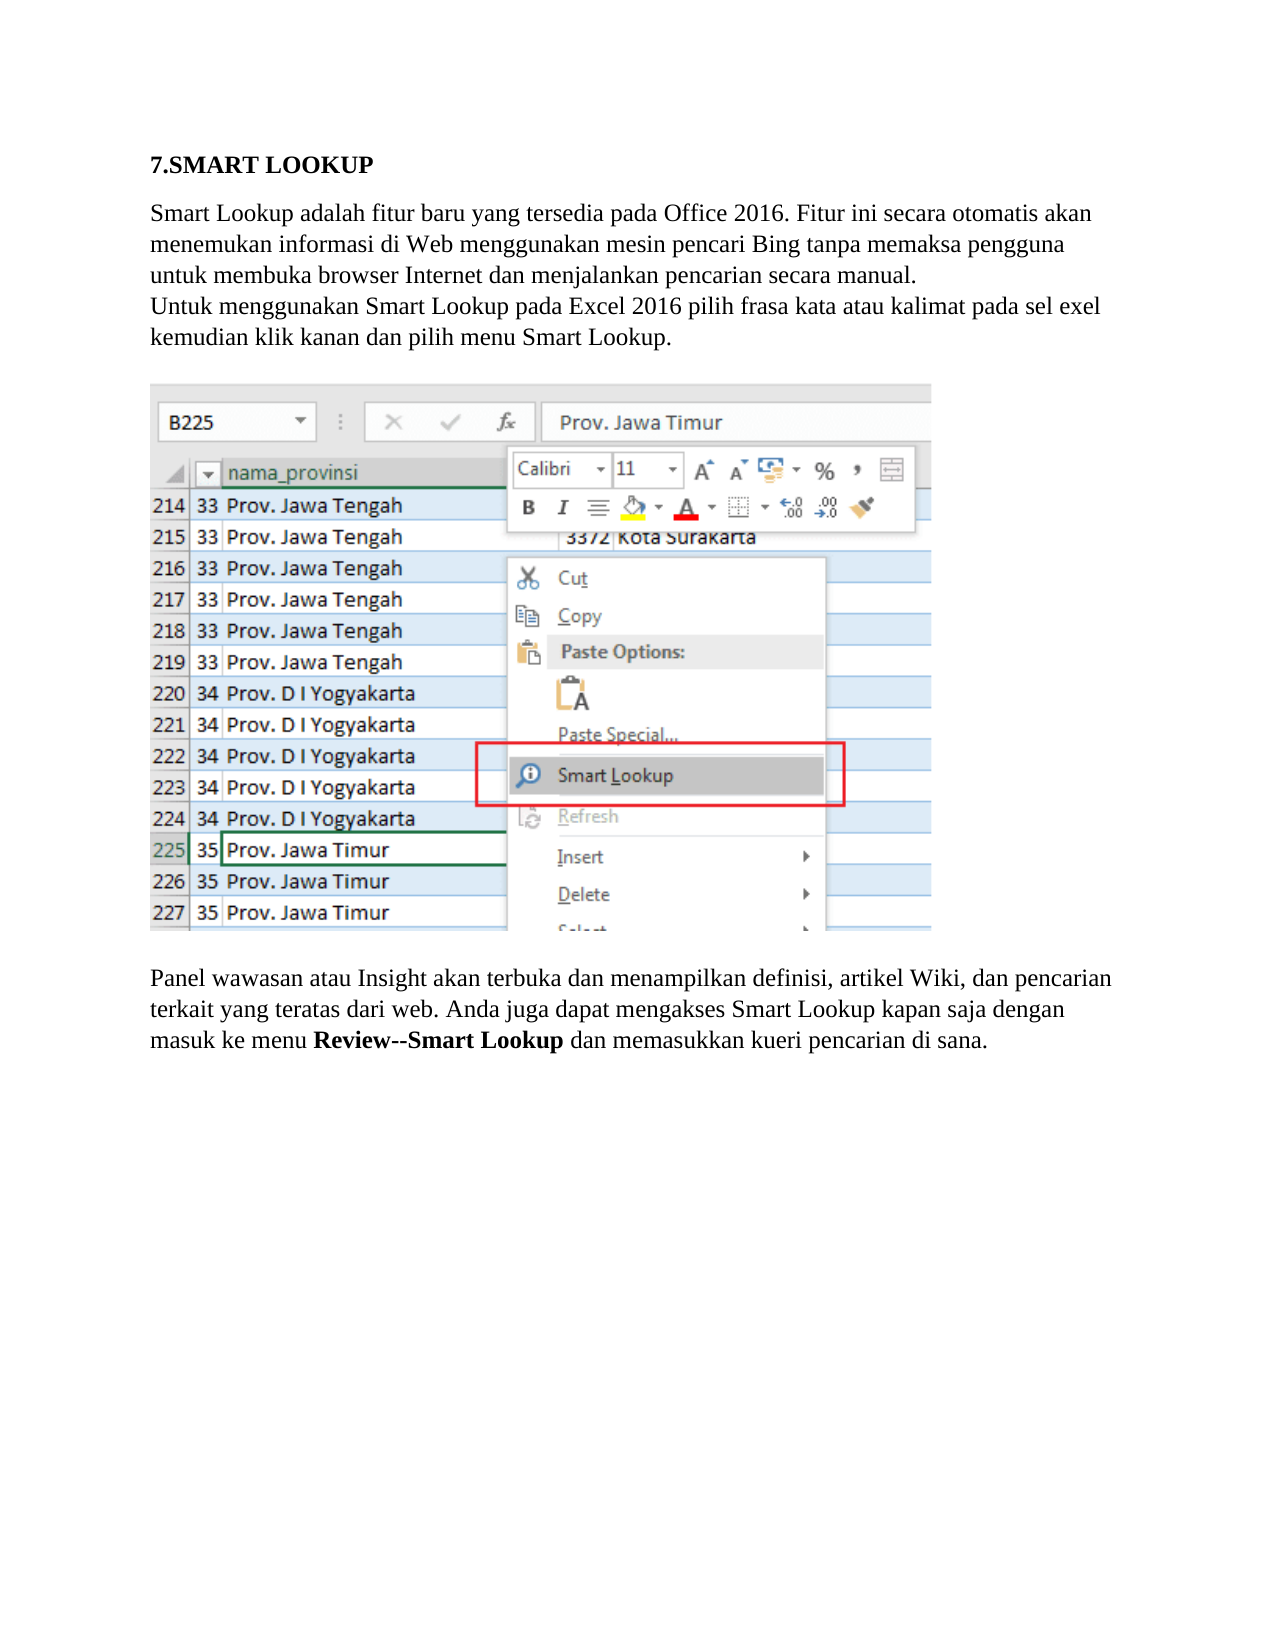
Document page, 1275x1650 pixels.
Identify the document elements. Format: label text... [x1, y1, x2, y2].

picture [150, 383, 932, 931]
text 7.SMART LOOKUP [150, 150, 1125, 179]
